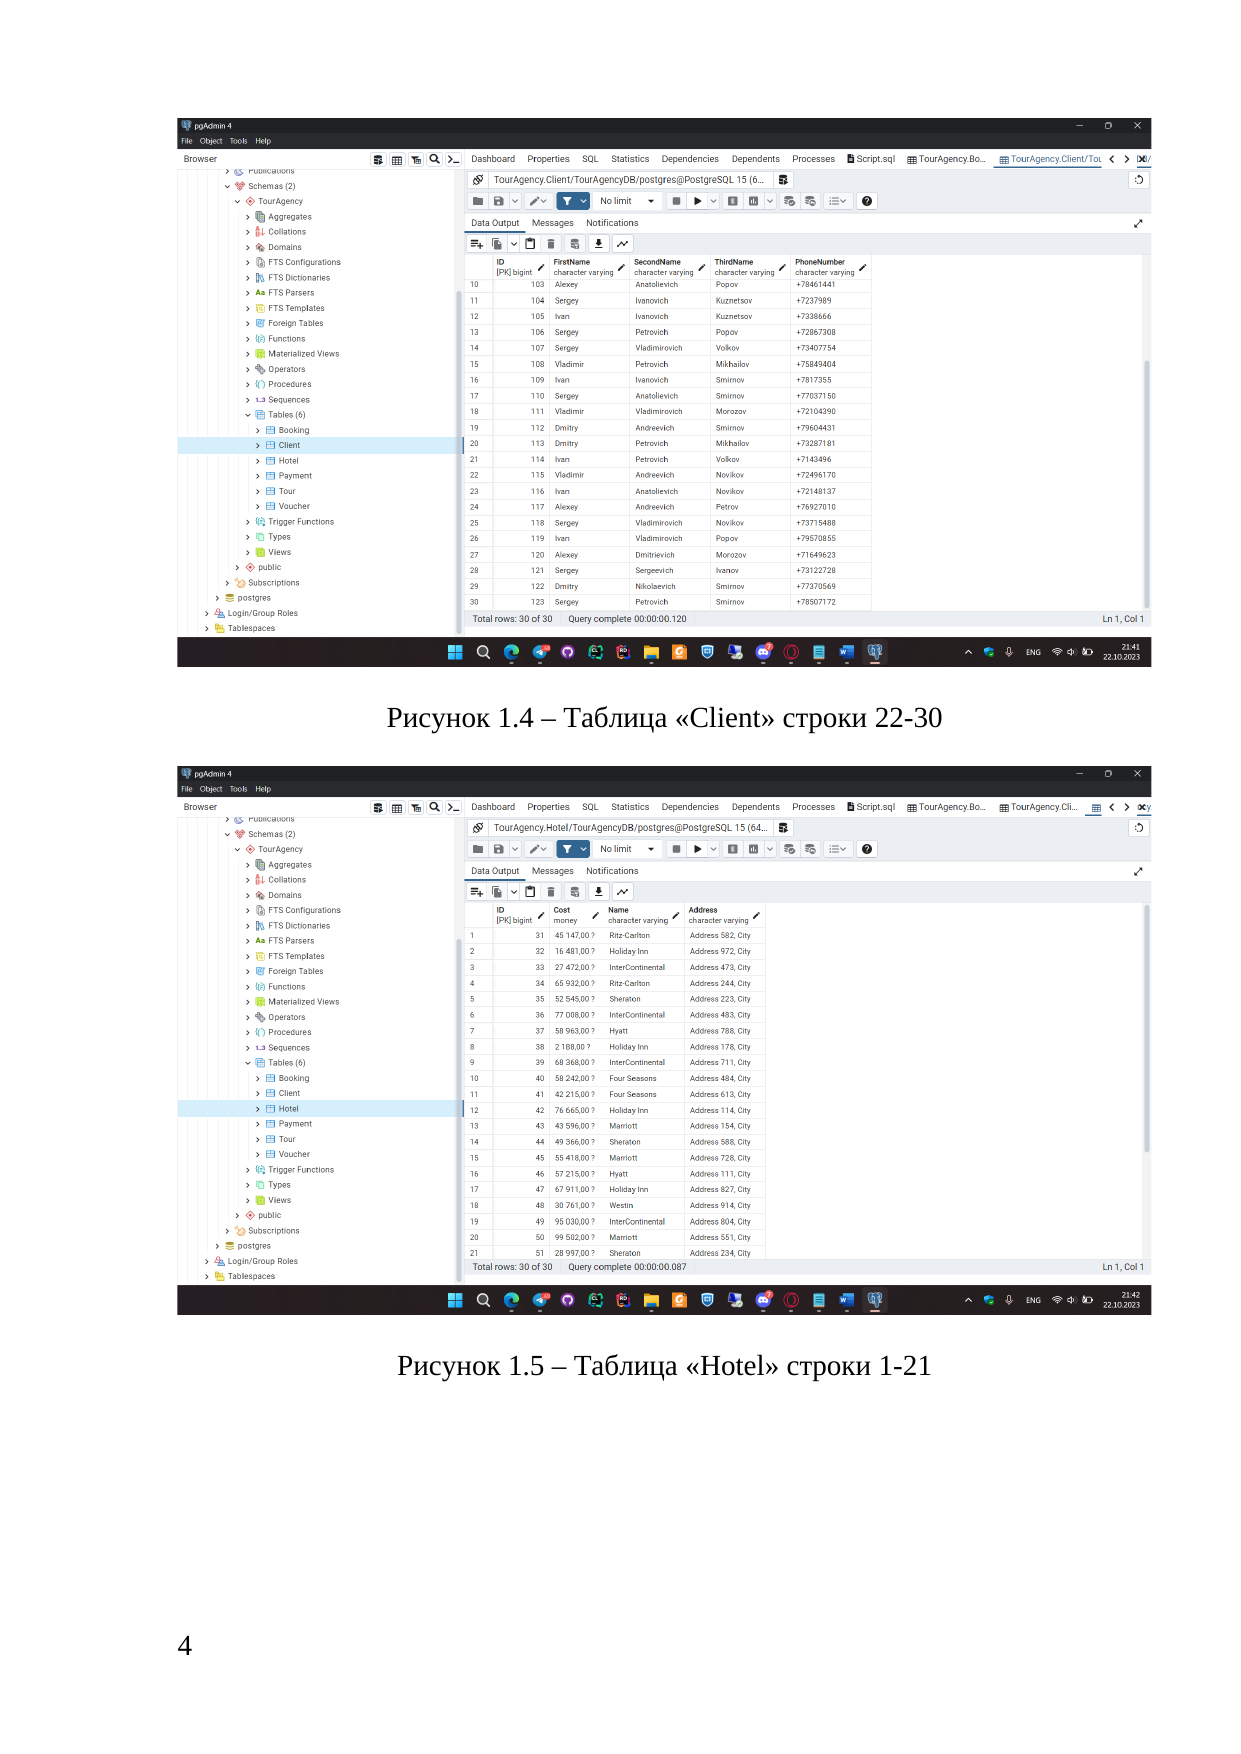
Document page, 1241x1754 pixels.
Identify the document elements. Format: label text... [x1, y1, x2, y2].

text Рисунок 1.5 – Таблица «Hotel» строки 1-21 [177, 1348, 1152, 1382]
picture [177, 766, 1152, 1315]
picture [177, 118, 1152, 667]
text Рисунок 1.4 – Таблица «Client» строки 22-30 [177, 700, 1152, 733]
